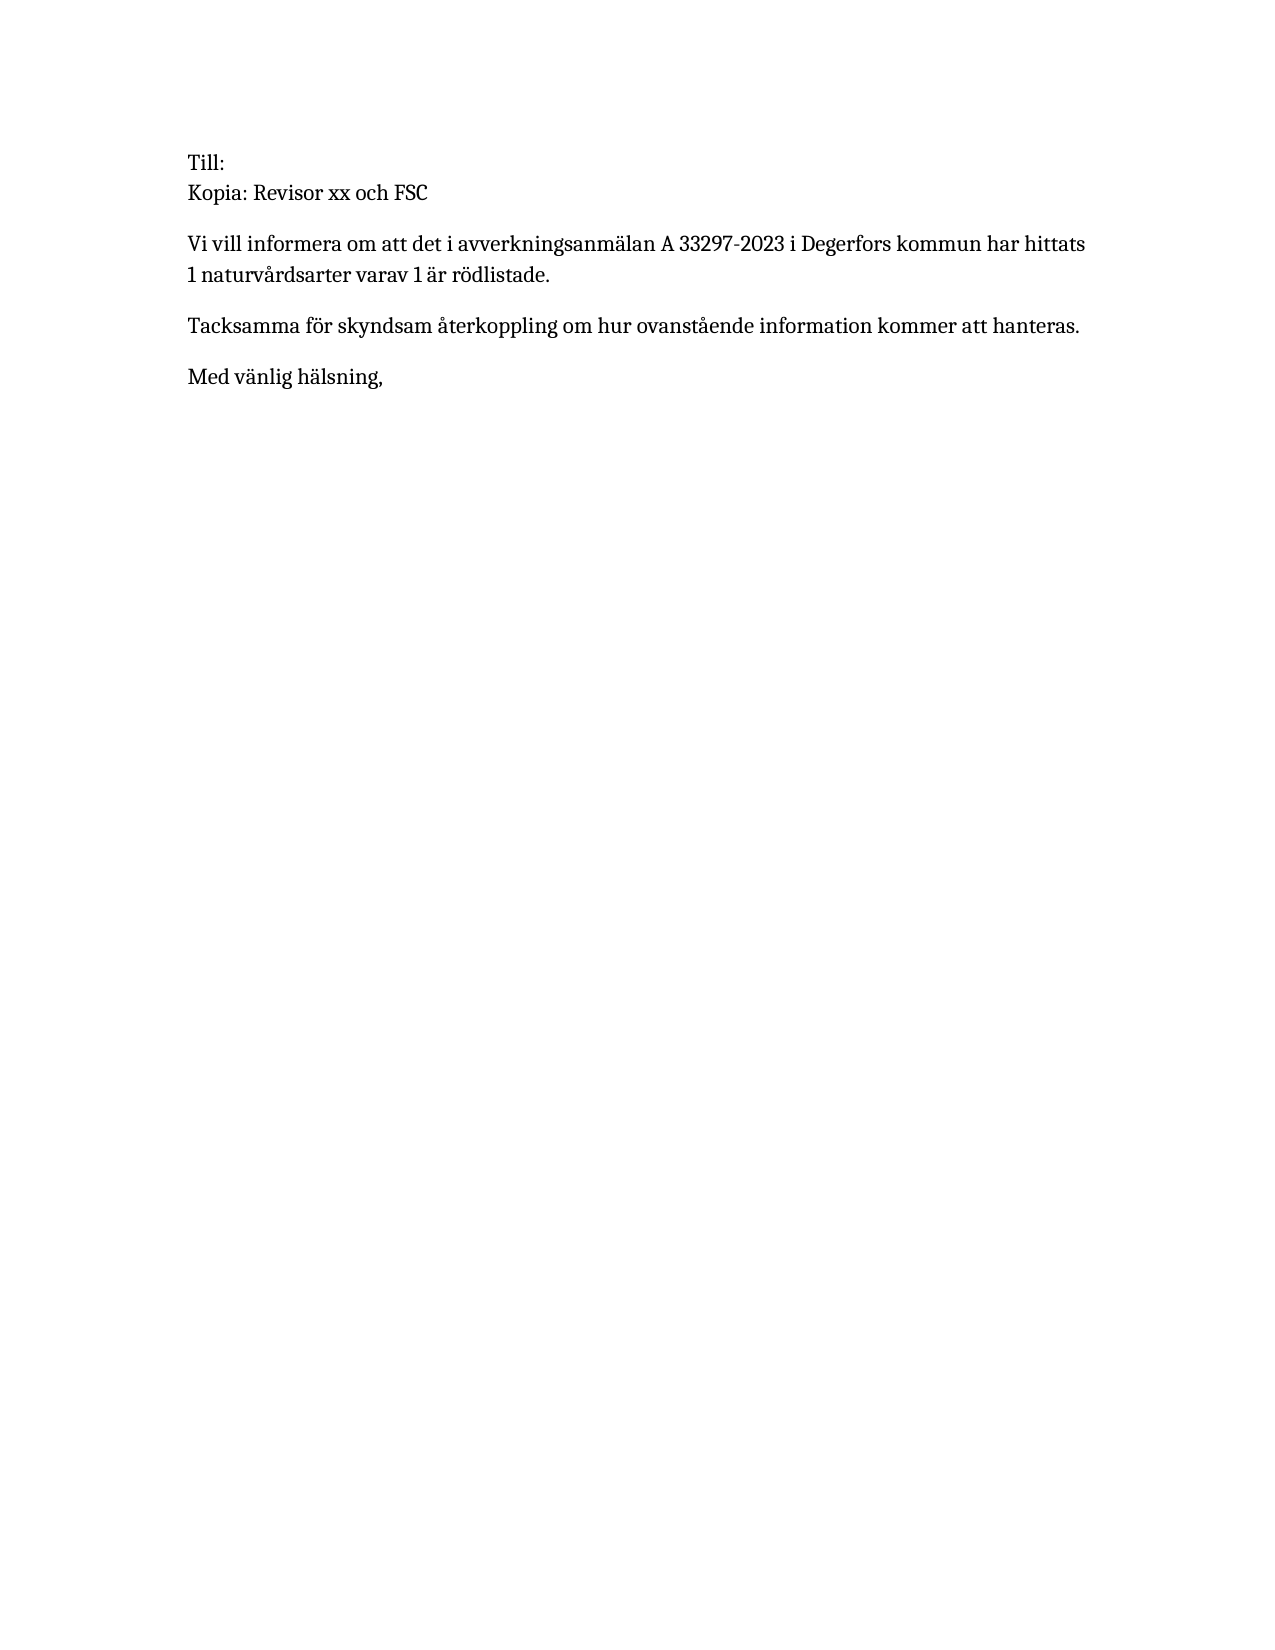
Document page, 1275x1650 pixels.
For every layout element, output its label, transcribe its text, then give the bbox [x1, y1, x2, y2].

text Vi vill informera om att det i avverkningsanmälan A 33297-2023 i Degerfors kommun har hittats 1 naturvårdsarter varav 1 är rödlistade. [187, 231, 1087, 288]
text Till: Kopia: Revisor xx och FSC [187, 150, 1087, 207]
text Med vänlig hälsning, [187, 363, 1087, 420]
text Tacksamma för skyndsam återkoppling om hur ovanstående information kommer att hanteras. [187, 312, 1087, 339]
